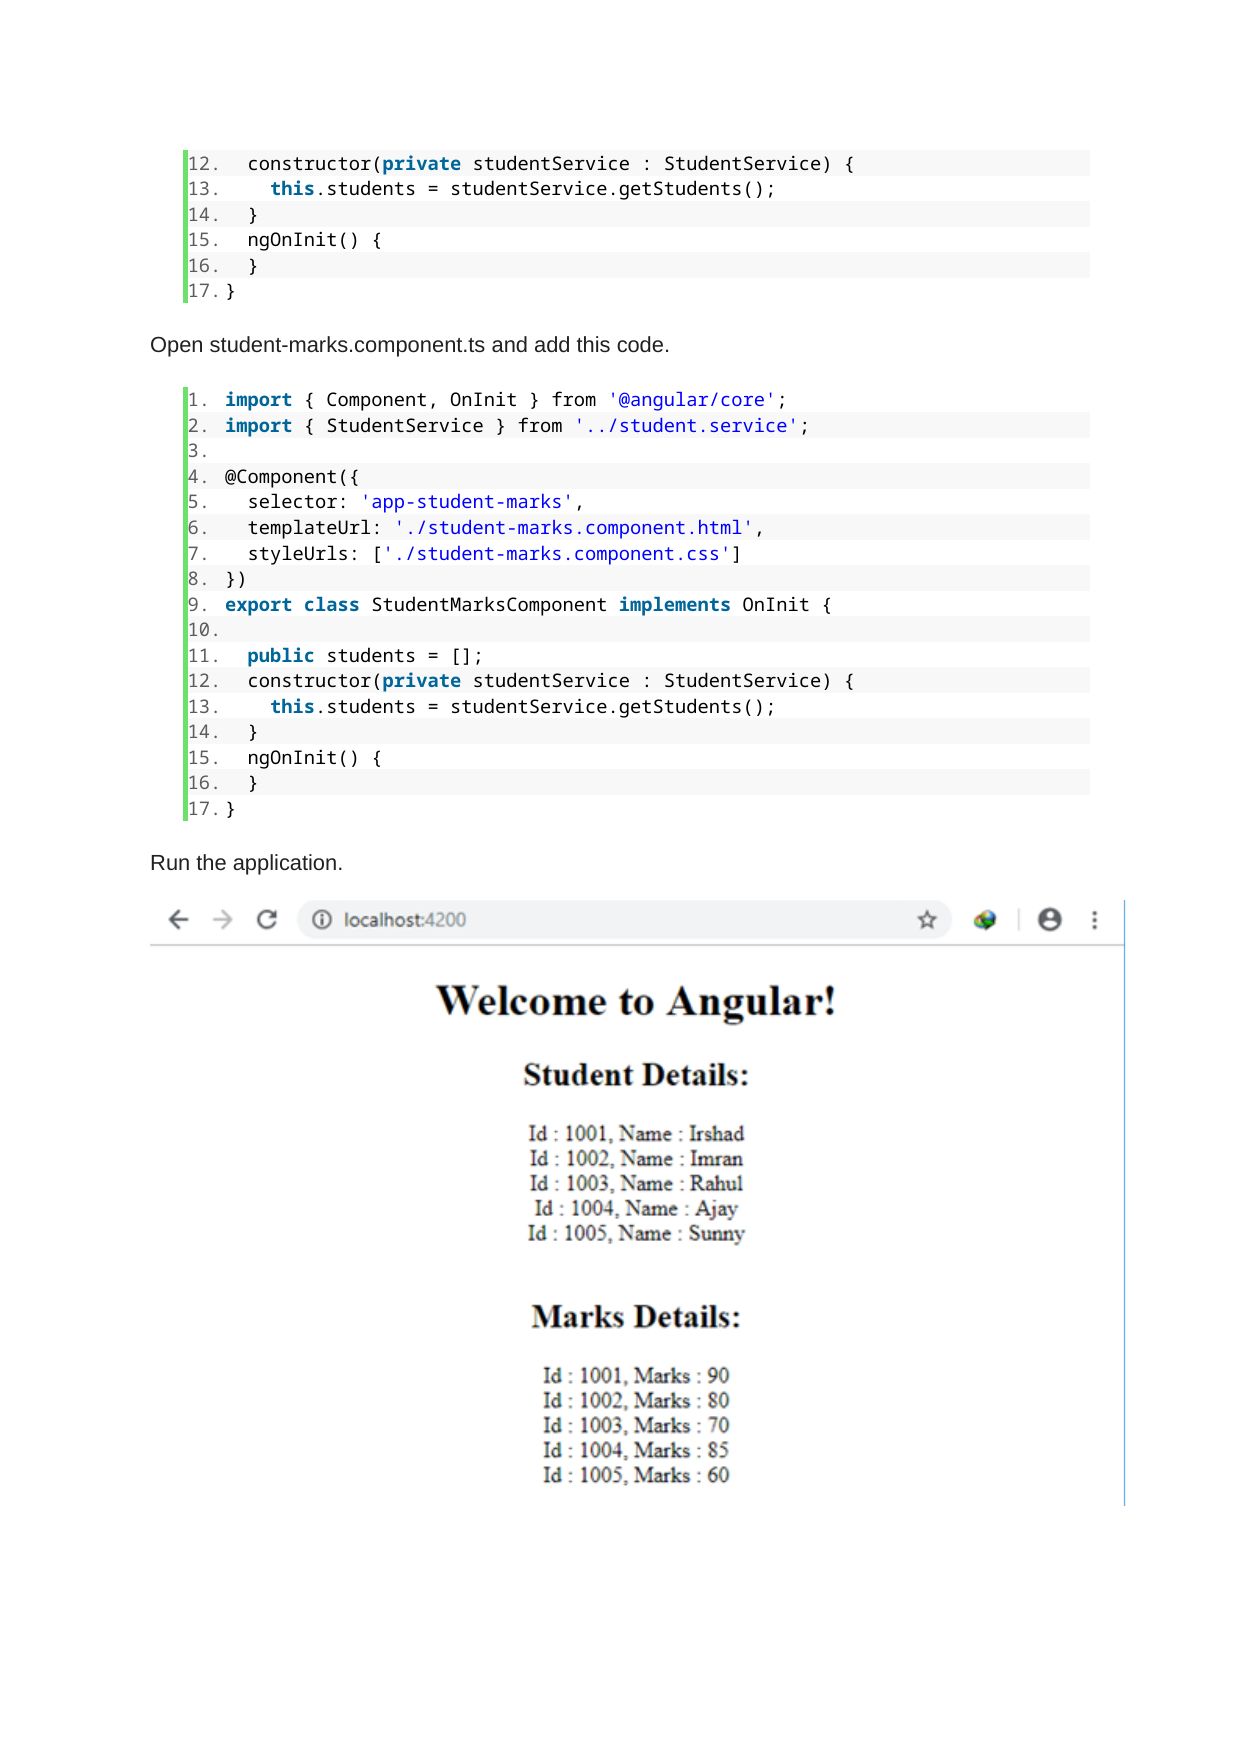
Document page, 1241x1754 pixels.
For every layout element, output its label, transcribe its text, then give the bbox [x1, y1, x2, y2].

list this.students = studentService.getStudents(); [188, 693, 1090, 718]
text Run the application. [150, 850, 1090, 875]
list } [188, 718, 1090, 744]
list styleUrls: ['./student-marks.component.css'] [188, 540, 1090, 565]
list templateUrl: './student-marks.component.html', [188, 514, 1090, 540]
list @Component({ [188, 463, 1090, 489]
picture [150, 900, 1125, 1506]
list } [188, 769, 1090, 795]
list ngOnInit() { [188, 227, 1090, 252]
list constructor(private studentService : StudentService) { [188, 667, 1090, 693]
list export class StudentMarksComponent implements OnInit { [188, 591, 1090, 616]
list } [188, 278, 1090, 303]
list constructor(private studentService : StudentService) { [188, 150, 1090, 176]
list import { Component, OnInit } from '@angular/core'; [188, 387, 1090, 412]
list } [188, 252, 1090, 278]
list } [188, 201, 1090, 227]
list } [188, 795, 1090, 821]
list this.students = studentService.getStudents(); [188, 176, 1090, 201]
list selector: 'app-student-marks', [188, 489, 1090, 514]
list }) [188, 565, 1090, 591]
text Open student-marks.component.ts and add this code. [150, 332, 1090, 357]
list ngOnInit() { [188, 744, 1090, 769]
list import { StudentService } from '../student.service'; [188, 412, 1090, 438]
list public students = []; [188, 642, 1090, 667]
